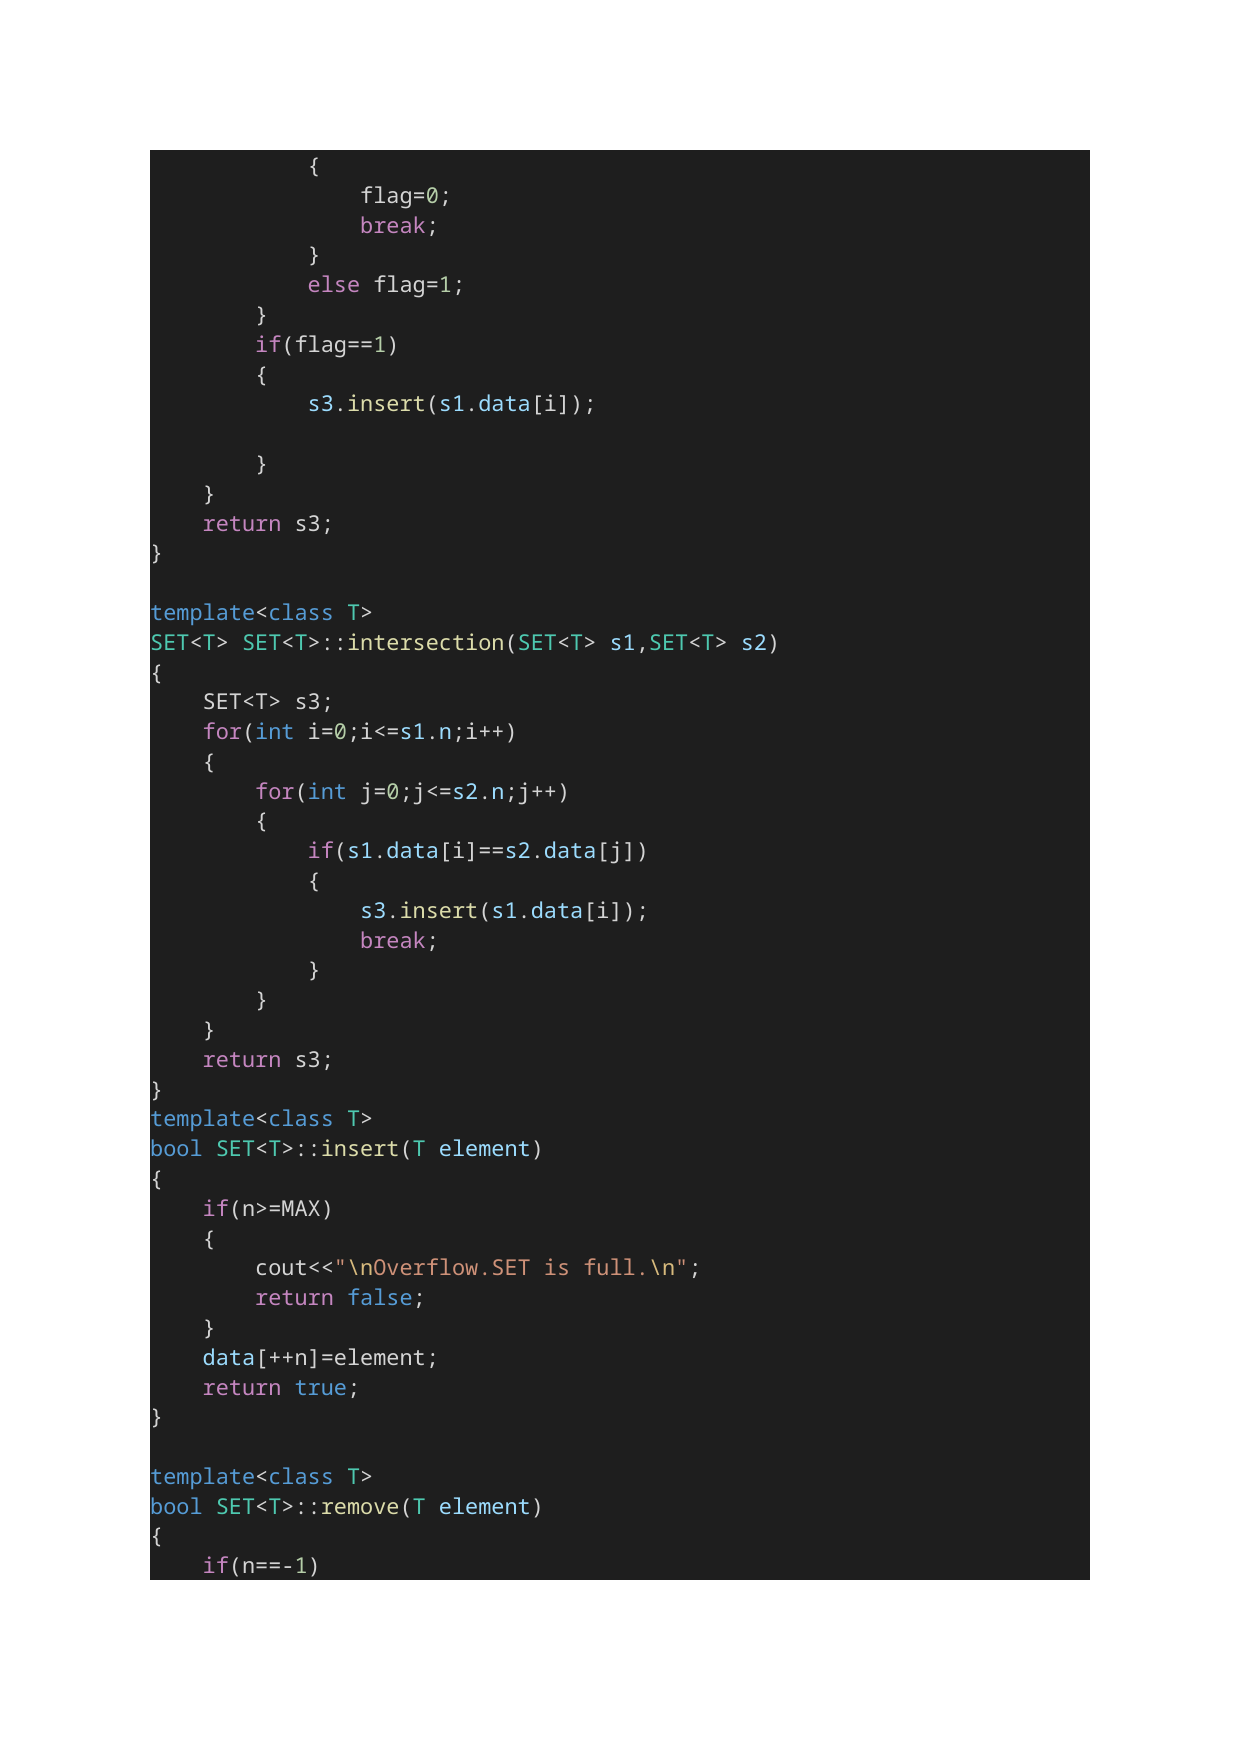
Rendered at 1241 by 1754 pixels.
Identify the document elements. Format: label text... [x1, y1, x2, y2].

text } [150, 1401, 1090, 1431]
text return false; [150, 1282, 1090, 1312]
text { [150, 1163, 1090, 1193]
text break; [150, 209, 1090, 239]
text if(flag==1) [150, 329, 1090, 358]
text SET<T> SET<T>::intersection(SET<T> s1,SET<T> s2) [150, 627, 1090, 656]
text { [150, 358, 1090, 388]
text } [150, 954, 1090, 984]
text } [150, 478, 1090, 507]
text { [150, 150, 1090, 180]
text for(int i=0;i<=s1.n;i++) [150, 716, 1090, 746]
text SET<T> s3; [150, 686, 1090, 716]
text } [150, 1014, 1090, 1044]
text data[++n]=element; [150, 1342, 1090, 1371]
text { [150, 1222, 1090, 1252]
text { [150, 805, 1090, 835]
text } [150, 537, 1090, 567]
text } [150, 239, 1090, 269]
text cout<<"\nOverflow.SET is full.\n"; [150, 1252, 1090, 1282]
text } [150, 299, 1090, 329]
text } [150, 1312, 1090, 1342]
text bool SET<T>::insert(T element) [150, 1133, 1090, 1163]
text { [150, 865, 1090, 895]
text { [150, 746, 1090, 776]
text } [150, 448, 1090, 478]
text } [150, 1073, 1090, 1103]
text s3.insert(s1.data[i]); [150, 388, 1090, 418]
text return s3; [150, 1044, 1090, 1073]
text template<class T> [150, 1103, 1090, 1133]
text bool SET<T>::remove(T element) [150, 1491, 1090, 1520]
text { [150, 1520, 1090, 1550]
text for(int j=0;j<=s2.n;j++) [150, 776, 1090, 805]
text template<class T> [150, 1461, 1090, 1491]
text } [150, 984, 1090, 1014]
text return true; [150, 1371, 1090, 1401]
text if(s1.data[i]==s2.data[j]) [150, 835, 1090, 865]
text s3.insert(s1.data[i]); [150, 895, 1090, 924]
text { [150, 656, 1090, 686]
text flag=0; [150, 180, 1090, 209]
text else flag=1; [150, 269, 1090, 299]
text template<class T> [150, 597, 1090, 627]
text break; [150, 924, 1090, 954]
text if(n==-1) [150, 1550, 1090, 1580]
text return s3; [150, 507, 1090, 537]
text if(n>=MAX) [150, 1193, 1090, 1222]
